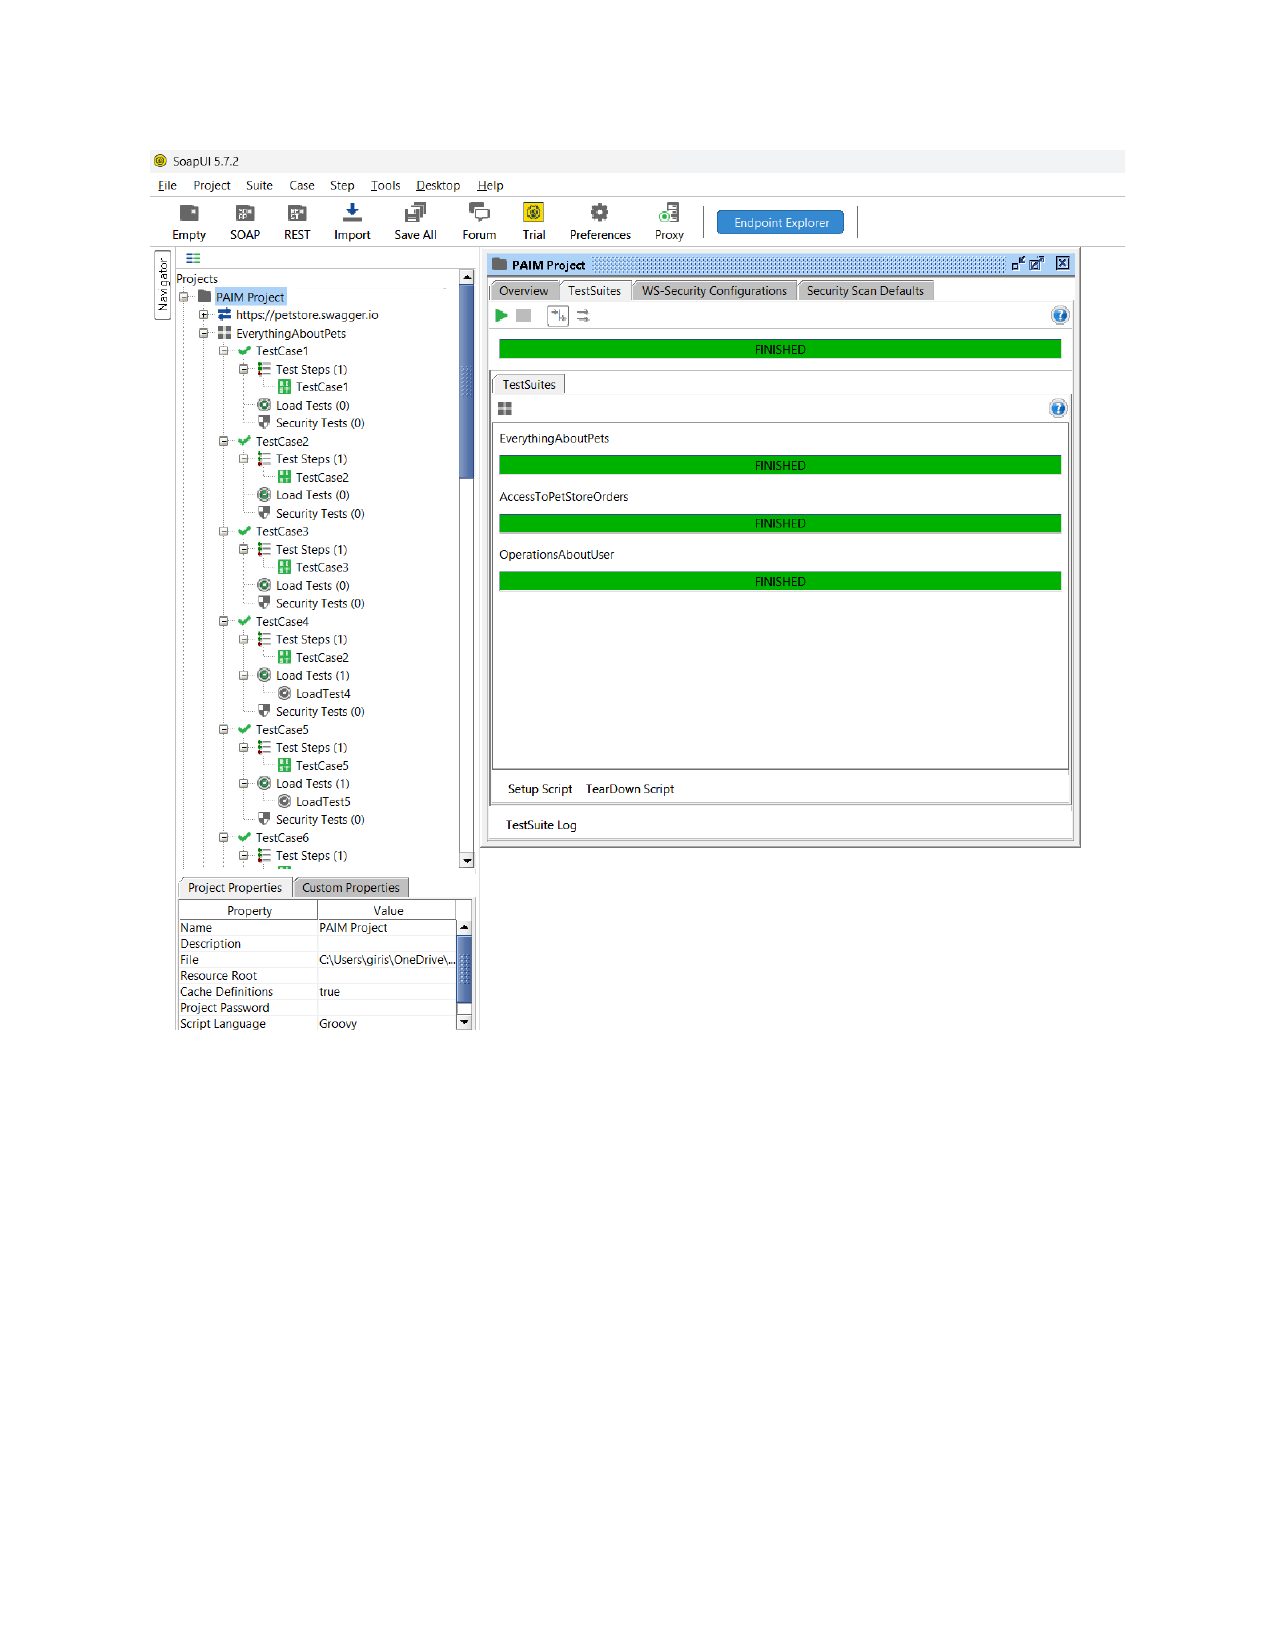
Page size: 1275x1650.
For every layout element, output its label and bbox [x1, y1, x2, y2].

picture [150, 150, 1125, 1030]
